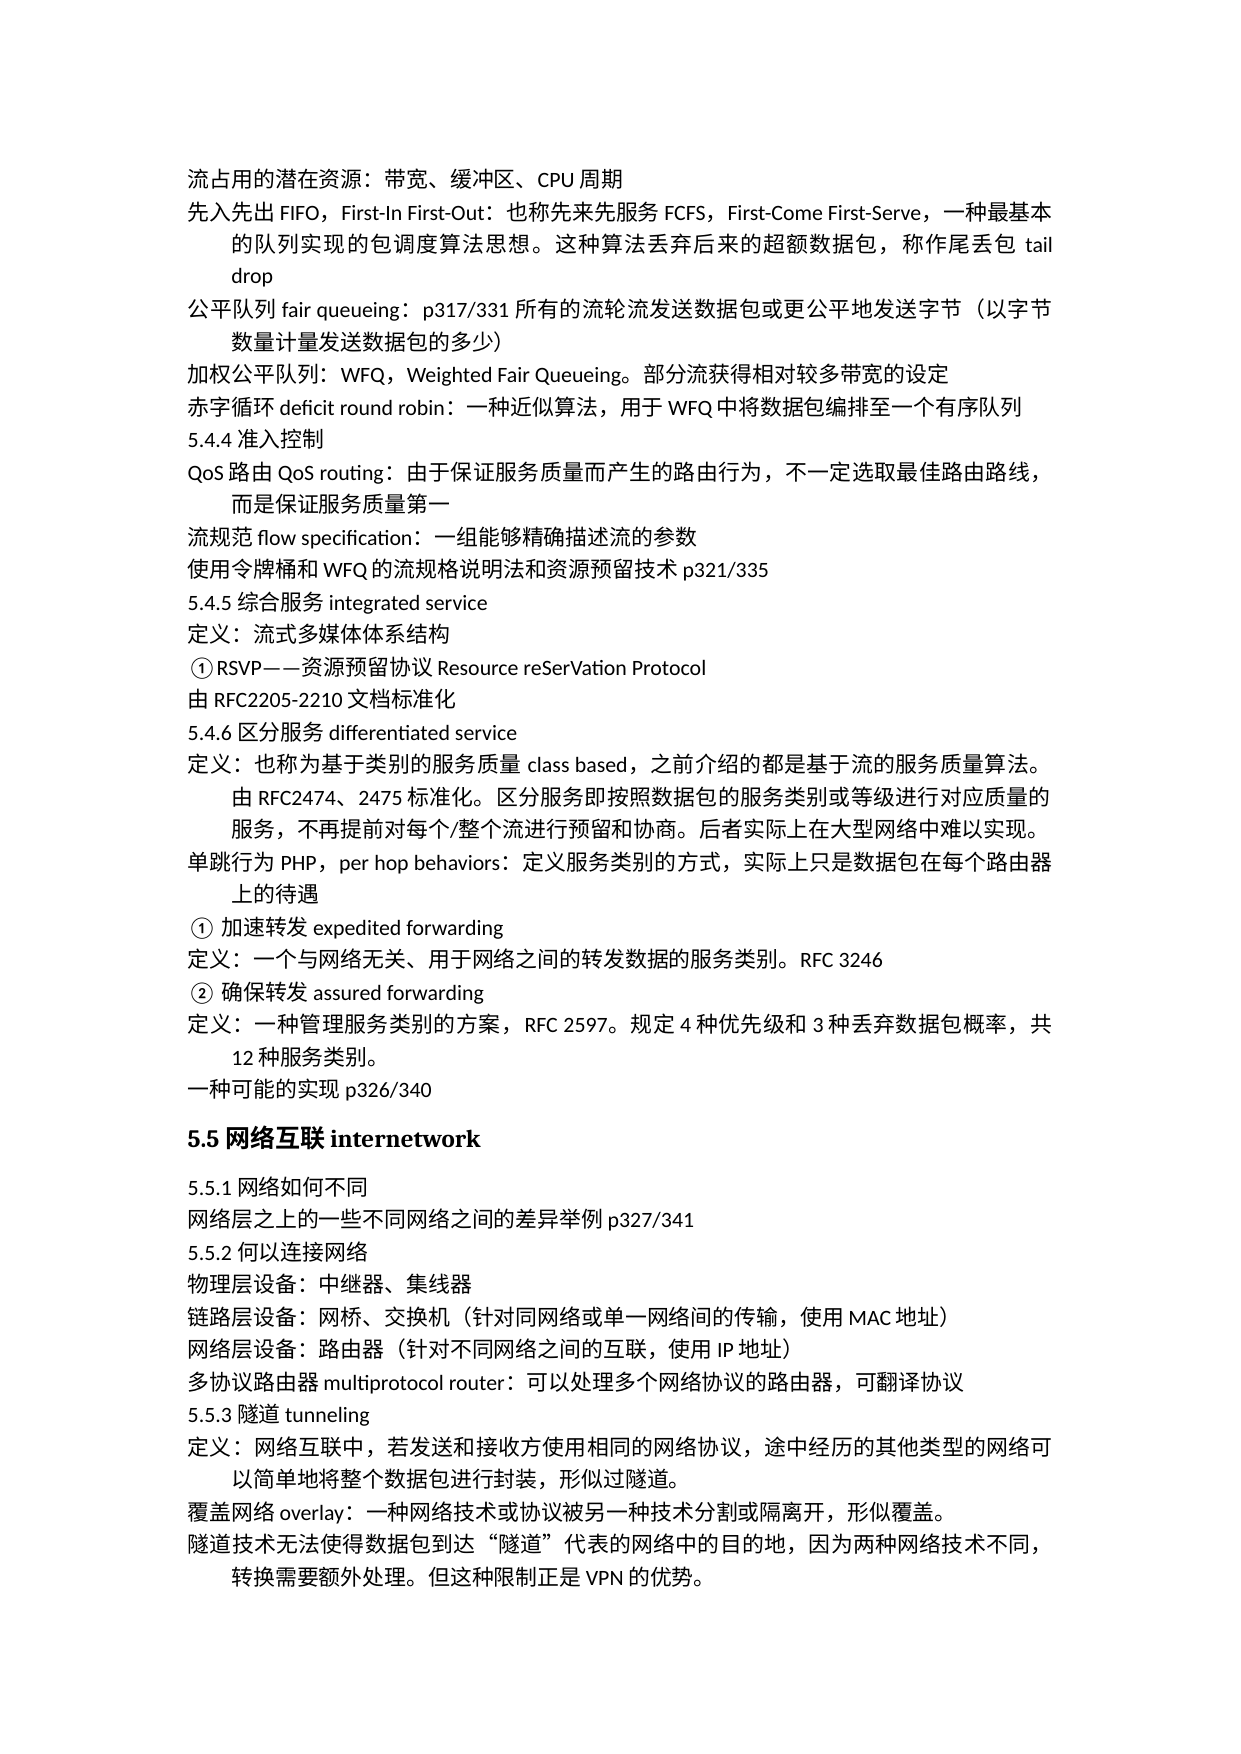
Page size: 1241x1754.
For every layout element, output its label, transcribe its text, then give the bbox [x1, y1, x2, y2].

text 定义：一个与网络无关、用于网络之间的转发数据的服务类别。RFC 3246 [187, 942, 1053, 974]
text 5.4.4 准入控制 [187, 422, 1053, 454]
subtitle 5.5 网络互联internetwork [187, 1104, 1053, 1169]
text 物理层设备：中继器、集线器 [187, 1267, 1053, 1299]
text 5.5.2 何以连接网络 [187, 1234, 1053, 1267]
text 定义：一种管理服务类别的方案，RFC 2597。规定4种优先级和3种丢弃数据包概率，共12种服务类别。 [187, 1007, 1053, 1072]
text 流占用的潜在资源：带宽、缓冲区、CPU周期 [187, 162, 1053, 194]
text 隧道技术无法使得数据包到达“隧道”代表的网络中的目的地，因为两种网络技术不同，转换需要额外处理。但这种限制正是VPN的优势。 [187, 1527, 1053, 1592]
text 链路层设备：网桥、交换机（针对同网络或单一网络间的传输，使用MAC地址） [187, 1299, 1053, 1332]
text 网络层设备：路由器（针对不同网络之间的互联，使用IP地址） [187, 1332, 1053, 1364]
text 使用令牌桶和WFQ的流规格说明法和资源预留技术p321/335 [187, 552, 1053, 584]
text 5.4.6 区分服务differentiated service [187, 714, 1053, 747]
text 5.5.3 隧道tunneling [187, 1397, 1053, 1429]
text 流规范flow specification：一组能够精确描述流的参数 [187, 519, 1053, 552]
text 定义：也称为基于类别的服务质量class based，之前介绍的都是基于流的服务质量算法。由RFC2474、2475标准化。区分服务即按照数据包的服务类别或等级进行对应质量的服务，不再提前对每个/整个流进行预留和协商。后者实际上在大型网络中难以实现。 [187, 747, 1053, 844]
text 覆盖网络overlay：一种网络技术或协议被另一种技术分割或隔离开，形似覆盖。 [187, 1494, 1053, 1527]
text 多协议路由器multiprotocol router：可以处理多个网络协议的路由器，可翻译协议 [187, 1364, 1053, 1397]
text 5.4.5 综合服务integrated service [187, 584, 1053, 617]
text 定义：网络互联中，若发送和接收方使用相同的网络协议，途中经历的其他类型的网络可以简单地将整个数据包进行封装，形似过隧道。 [187, 1429, 1053, 1494]
text QoS路由QoS routing：由于保证服务质量而产生的路由行为，不一定选取最佳路由路线，而是保证服务质量第一 [187, 454, 1053, 519]
text ①加速转发expedited forwarding [187, 909, 1053, 942]
text 由RFC2205-2210文档标准化 [187, 682, 1053, 714]
text 一种可能的实现p326/340 [187, 1072, 1053, 1104]
text 网络层之上的一些不同网络之间的差异举例p327/341 [187, 1202, 1053, 1234]
text 先入先出FIFO，First-In First-Out：也称先来先服务FCFS，First-Come First-Serve，一种最基本的队列实现的包调度算法思想。这种算法丢弃后来的超额数据包，称作尾丢包tail drop [187, 194, 1053, 292]
text 赤字循环deficit round robin：一种近似算法，用于WFQ中将数据包编排至一个有序队列 [187, 389, 1053, 422]
text 加权公平队列：WFQ，Weighted Fair Queueing。部分流获得相对较多带宽的设定 [187, 357, 1053, 389]
text 公平队列fair queueing：p317/331 所有的流轮流发送数据包或更公平地发送字节（以字节数量计量发送数据包的多少） [187, 292, 1053, 357]
text 单跳行为PHP，per hop behaviors：定义服务类别的方式，实际上只是数据包在每个路由器上的待遇 [187, 844, 1053, 909]
text ①RSVP——资源预留协议Resource reSerVation Protocol [187, 649, 1053, 682]
text 5.5.1 网络如何不同 [187, 1169, 1053, 1202]
text 定义：流式多媒体体系结构 [187, 617, 1053, 649]
text ②确保转发assured forwarding [187, 974, 1053, 1007]
